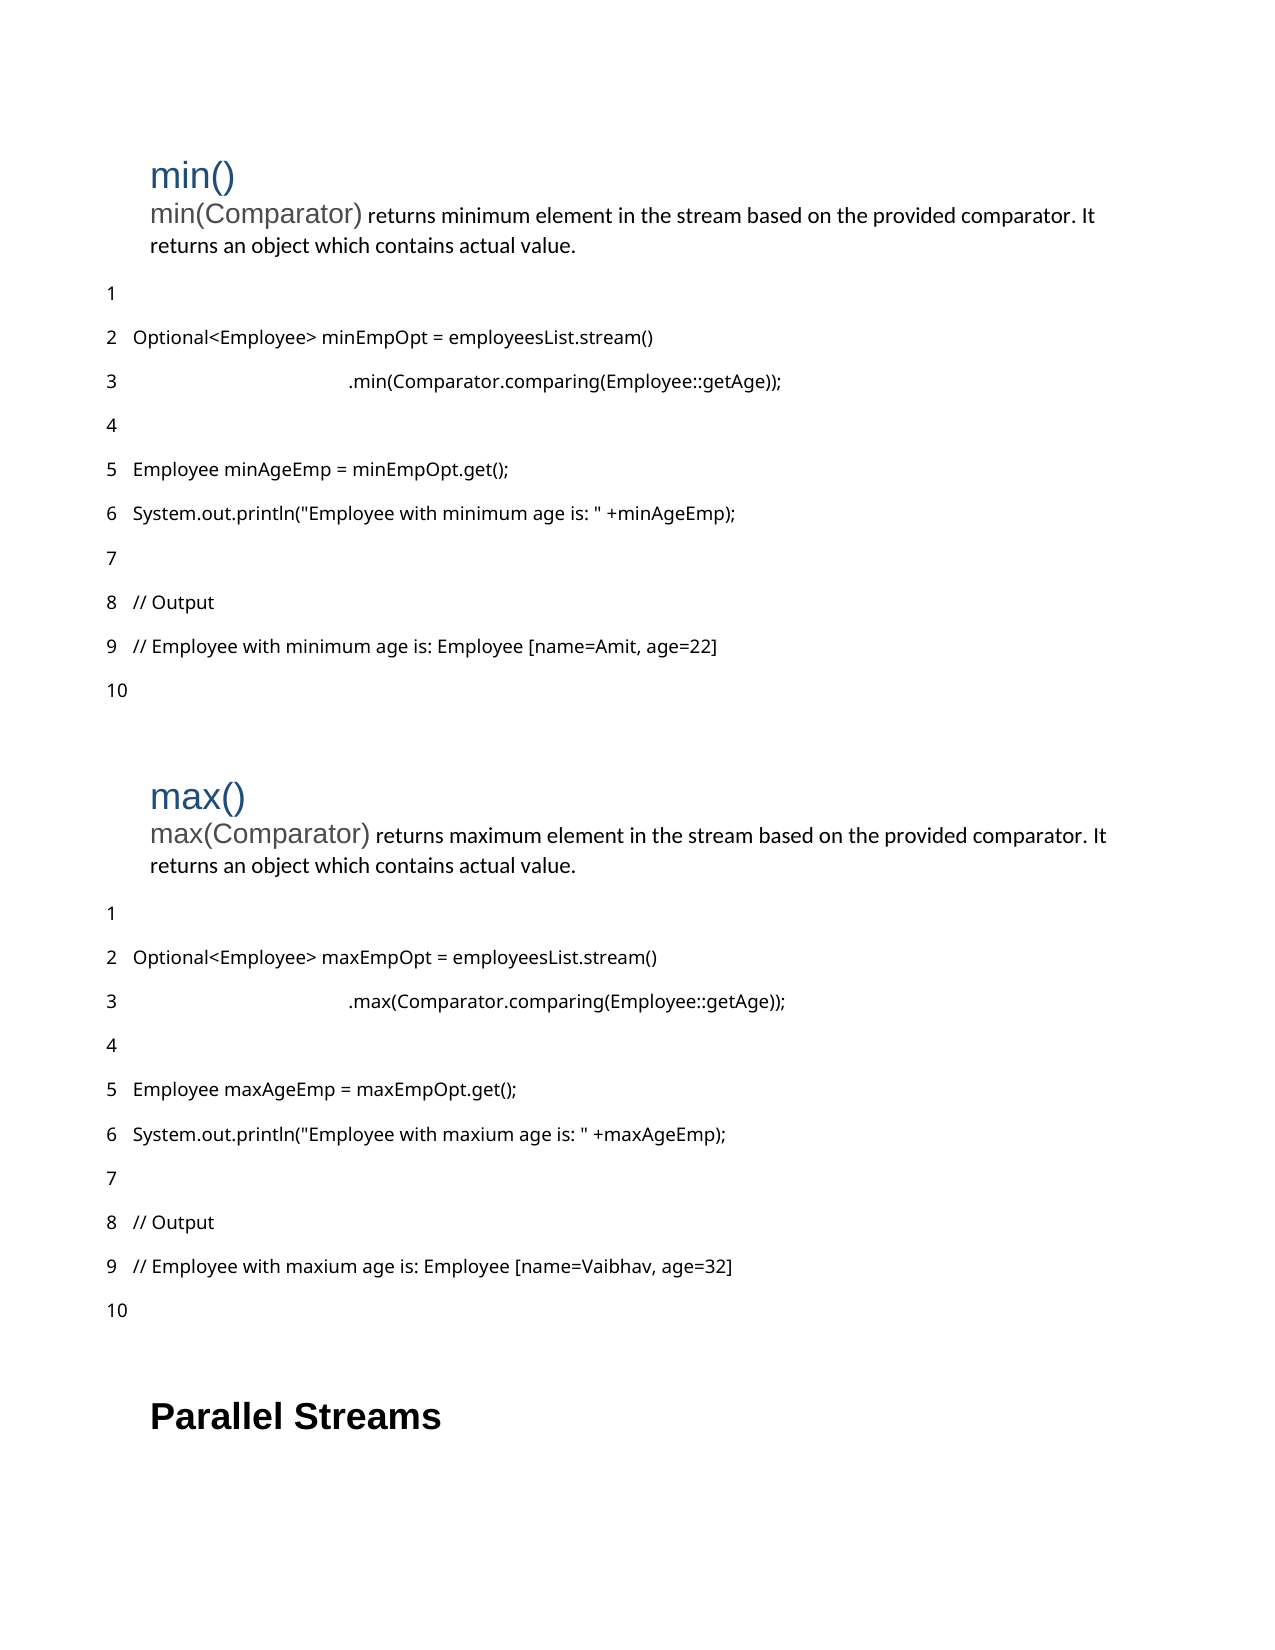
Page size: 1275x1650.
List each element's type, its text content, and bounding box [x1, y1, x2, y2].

subtitle Parallel Streams [150, 1390, 1125, 1437]
subtitle min() [150, 150, 1125, 197]
text max(Comparator) returns maximum element in the stream based on the provided comparator. It returns an object which contains actual value. [150, 817, 1125, 879]
subtitle max() [150, 770, 1125, 817]
table_header 1 2 3 4 5 6 7 8 9 10 [105, 899, 131, 1343]
table_header 1 2 3 4 5 6 7 8 9 10 [105, 278, 131, 723]
table_header Optional<Employee> minEmpOpt = employeesList.stream() .min(Comparator.comparing(Employee::getAge)); Employee minAgeEmp = minEmpOpt.get(); System.out.println("Employee with minimum age is: " +minAgeEmp); // Output // Employee with minimum age is: Employee [name=Amit, age=22] [131, 278, 1125, 723]
table_header Optional<Employee> maxEmpOpt = employeesList.stream() .max(Comparator.comparing(Employee::getAge)); Employee maxAgeEmp = maxEmpOpt.get(); System.out.println("Employee with maxium age is: " +maxAgeEmp); // Output // Employee with maxium age is: Employee [name=Vaibhav, age=32] [131, 899, 1125, 1343]
text min(Comparator) returns minimum element in the stream based on the provided comparator. It returns an object which contains actual value. [150, 197, 1125, 259]
